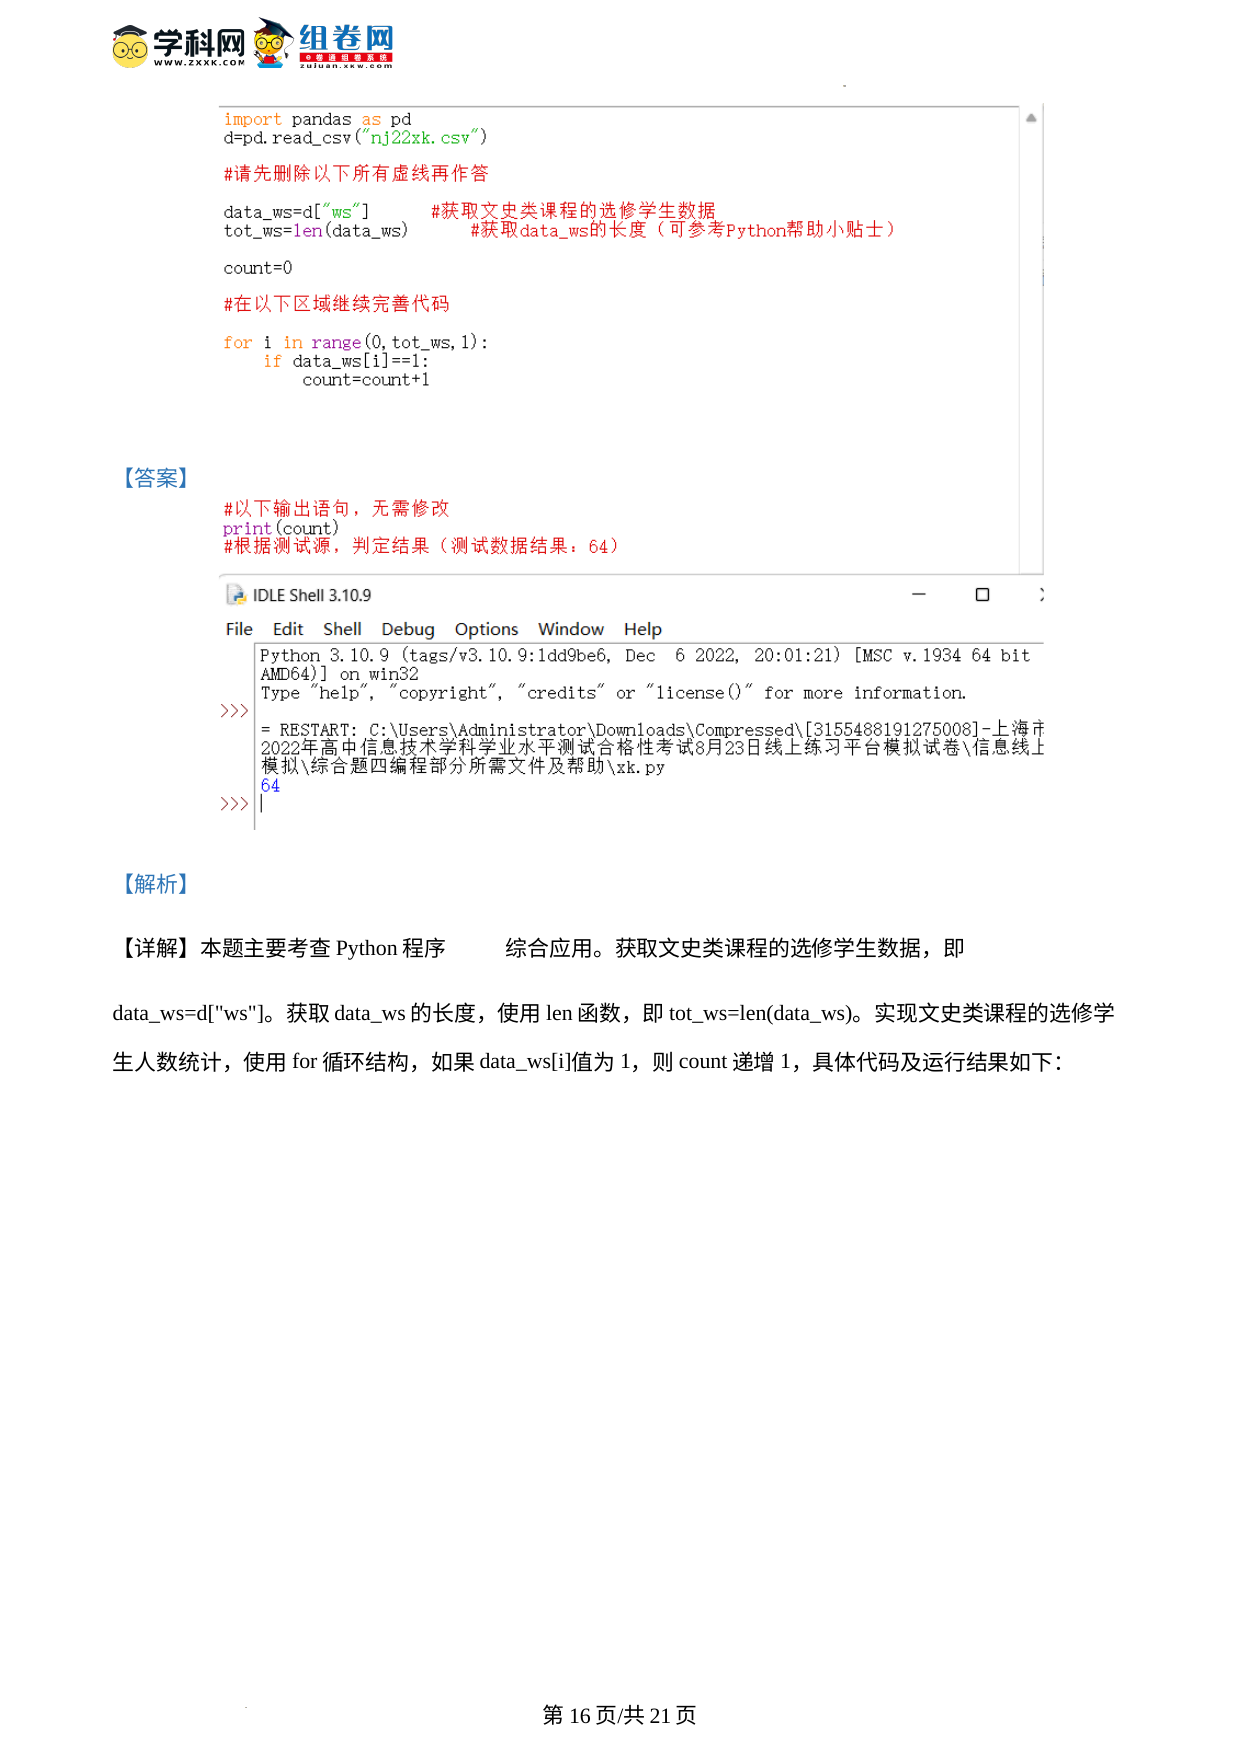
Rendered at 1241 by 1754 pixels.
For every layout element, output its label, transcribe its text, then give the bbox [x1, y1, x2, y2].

picture [218, 103, 1044, 830]
text 【详解】本题主要考查Python程序综合应用。获取文史类课程的选修学生数据，即data_ws=d["ws"]。获取data_ws的长度，使用len函数，即tot_ws=len(data_ws)。实现文史类课程的选修学生人数统计，使用for循环结构，如果data_ws[i]值为1，则count递增1，具体代码及运行结果如下： [112, 915, 1128, 1077]
text 【解析】 [112, 866, 1128, 899]
picture [112, 25, 245, 68]
picture [253, 17, 393, 68]
